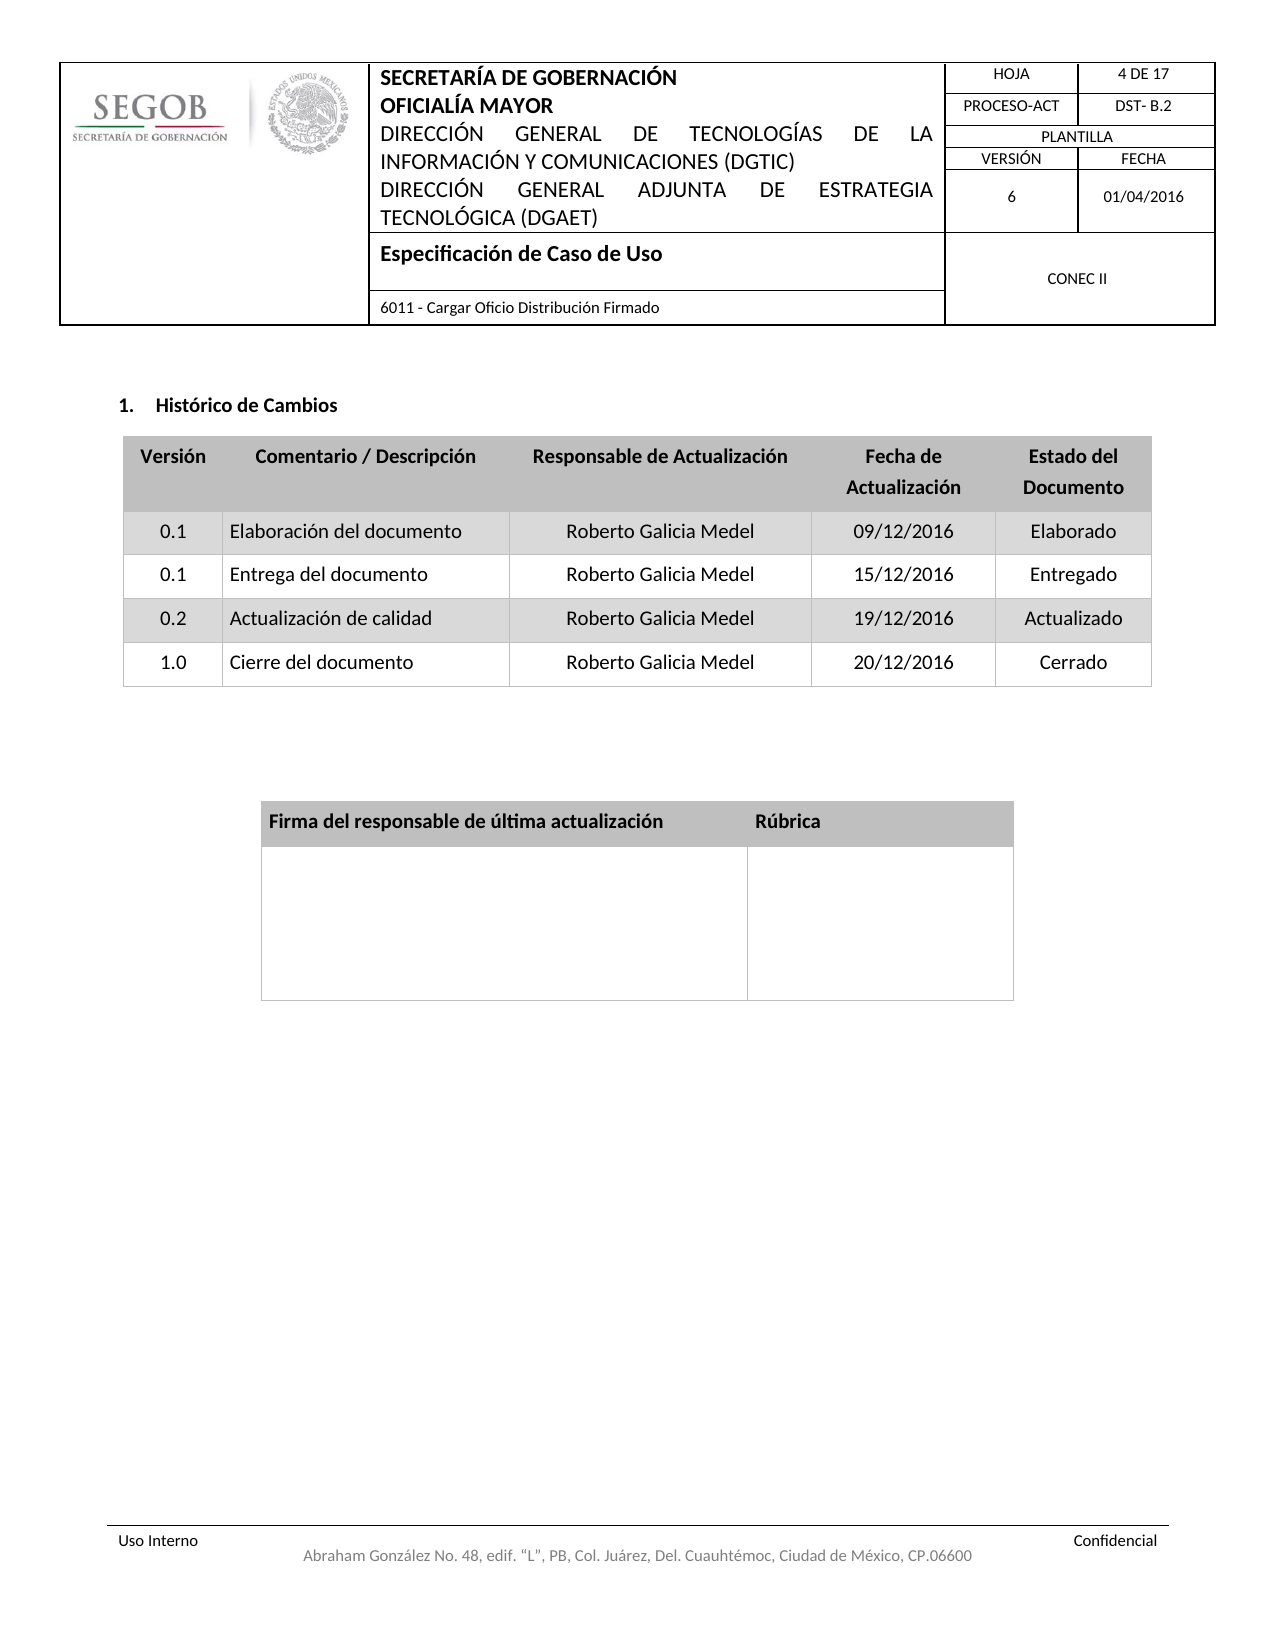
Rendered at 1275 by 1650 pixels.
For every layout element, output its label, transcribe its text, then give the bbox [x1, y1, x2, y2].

table_cell 20/12/2016 [812, 643, 995, 686]
table_cell Actualizado [996, 599, 1151, 642]
table_cell Roberto Galicia Medel [510, 555, 811, 598]
list Histórico de Cambios [118, 392, 1157, 418]
table_cell [262, 847, 747, 999]
table_cell 19/12/2016 [812, 599, 995, 642]
table_cell 15/12/2016 [812, 555, 995, 598]
table_cell Roberto Galicia Medel [510, 512, 811, 554]
table_cell Elaboración del documento [223, 512, 509, 554]
table_header Firma del responsable de última actualización [262, 803, 747, 846]
table_cell Entregado [996, 555, 1151, 598]
table_cell Cerrado [996, 643, 1151, 686]
table_cell 0.1 [124, 512, 222, 554]
picture [72, 71, 353, 175]
table_cell 0.2 [124, 599, 222, 642]
table_cell Entrega del documento [223, 555, 509, 598]
table_header Responsable de Actualización [510, 438, 811, 511]
table_header Estado del Documento [996, 438, 1151, 511]
table_cell Roberto Galicia Medel [510, 599, 811, 642]
table_cell 1.0 [124, 643, 222, 686]
table_cell [748, 847, 1013, 999]
table_header Versión [124, 438, 222, 511]
table_cell 09/12/2016 [812, 512, 995, 554]
table_cell Elaborado [996, 512, 1151, 554]
table_cell 0.1 [124, 555, 222, 598]
table_header Fecha de Actualización [812, 438, 995, 511]
table_cell Roberto Galicia Medel [510, 643, 811, 686]
table_header Comentario / Descripción [223, 438, 509, 511]
table_header Rúbrica [748, 803, 1013, 846]
table_cell Cierre del documento [223, 643, 509, 686]
table_cell Actualización de calidad [223, 599, 509, 642]
